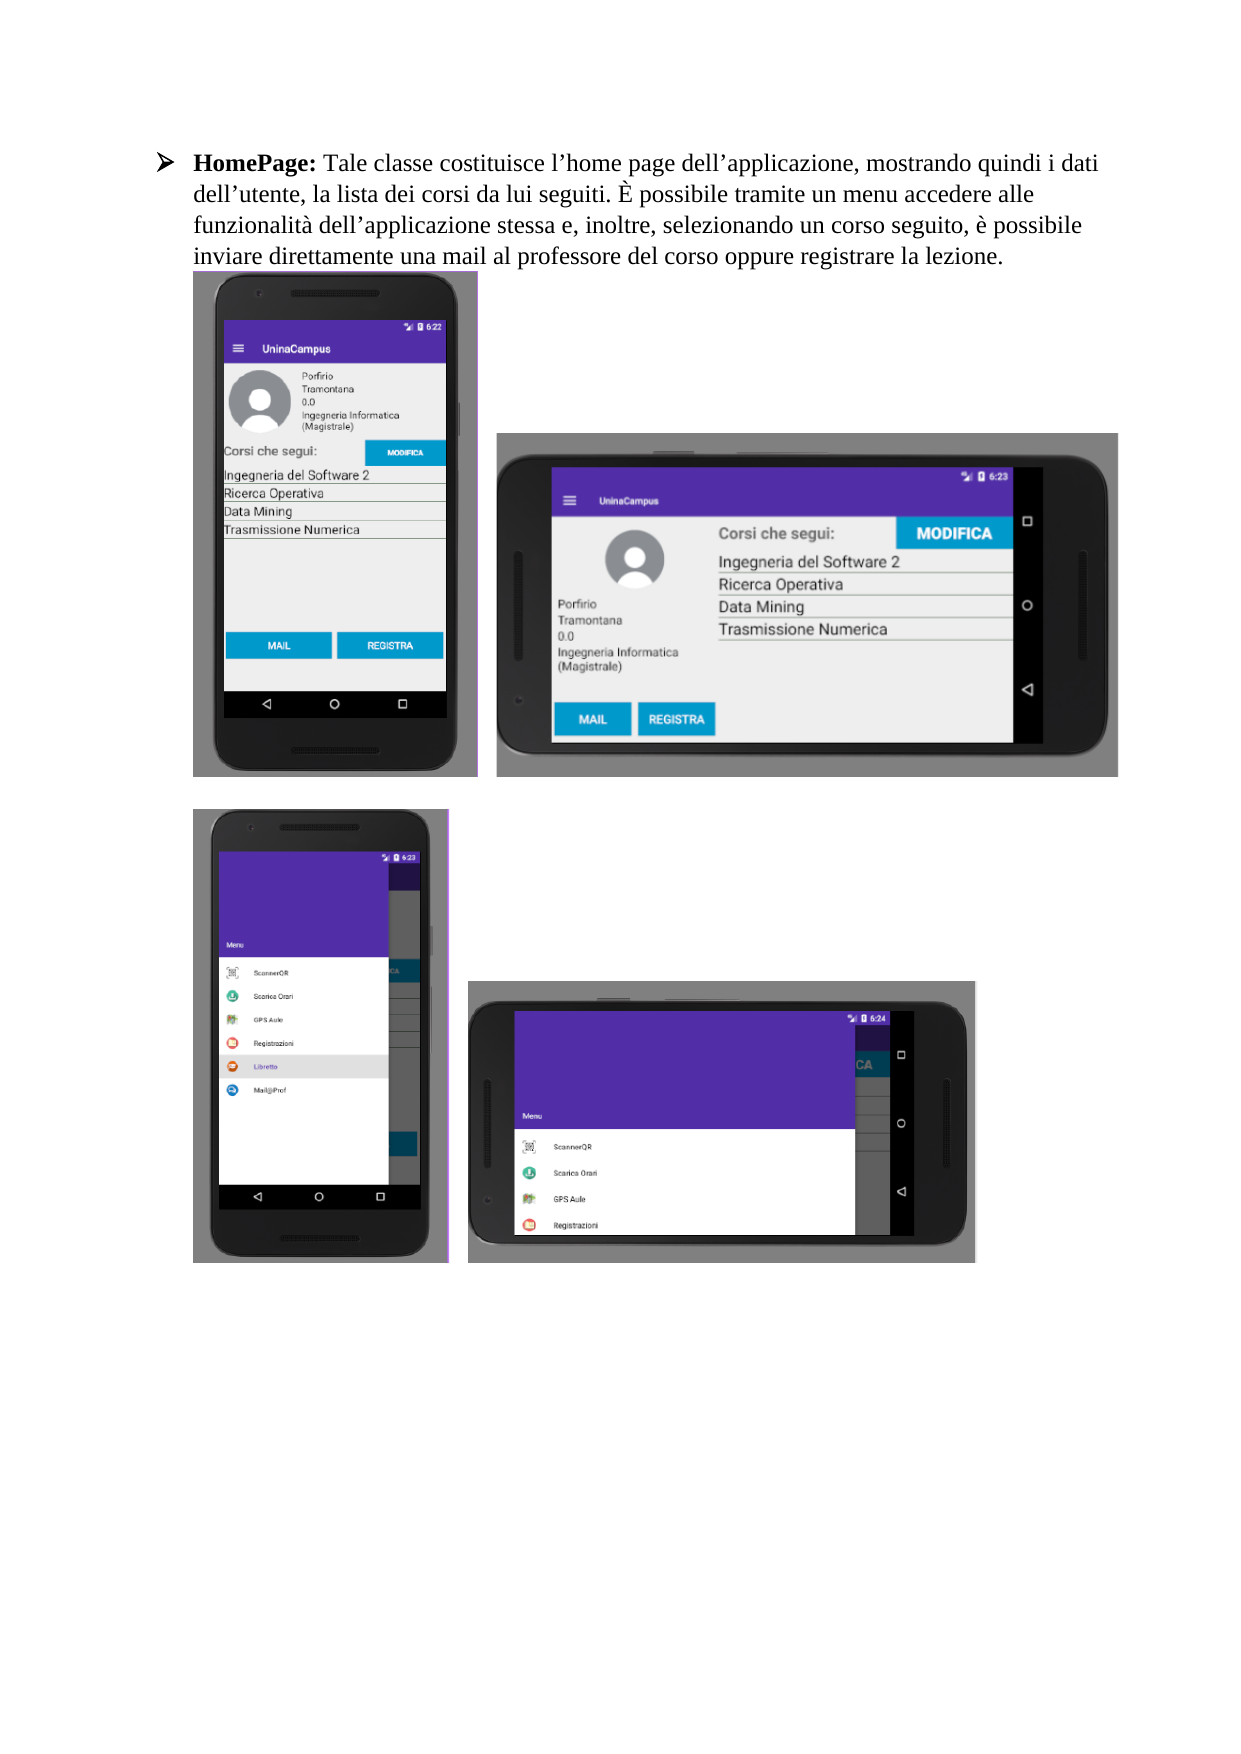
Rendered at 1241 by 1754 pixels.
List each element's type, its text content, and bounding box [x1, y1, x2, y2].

picture [496, 433, 1119, 777]
picture [193, 809, 450, 1263]
list HomePage: Tale classe costituisce l’home page dell’applicazione, mostrando quindi i dati dell’utente, la lista dei corsi da lui seguiti. È possibile tramite un menu accedere alle funzionalità dell’applicazione stessa e, inoltre, selezionando un corso seguito, è possibile inviare direttamente una mail al professore del corso oppure registrare la lezione. [156, 148, 1122, 269]
picture [193, 271, 478, 777]
picture [468, 981, 978, 1263]
